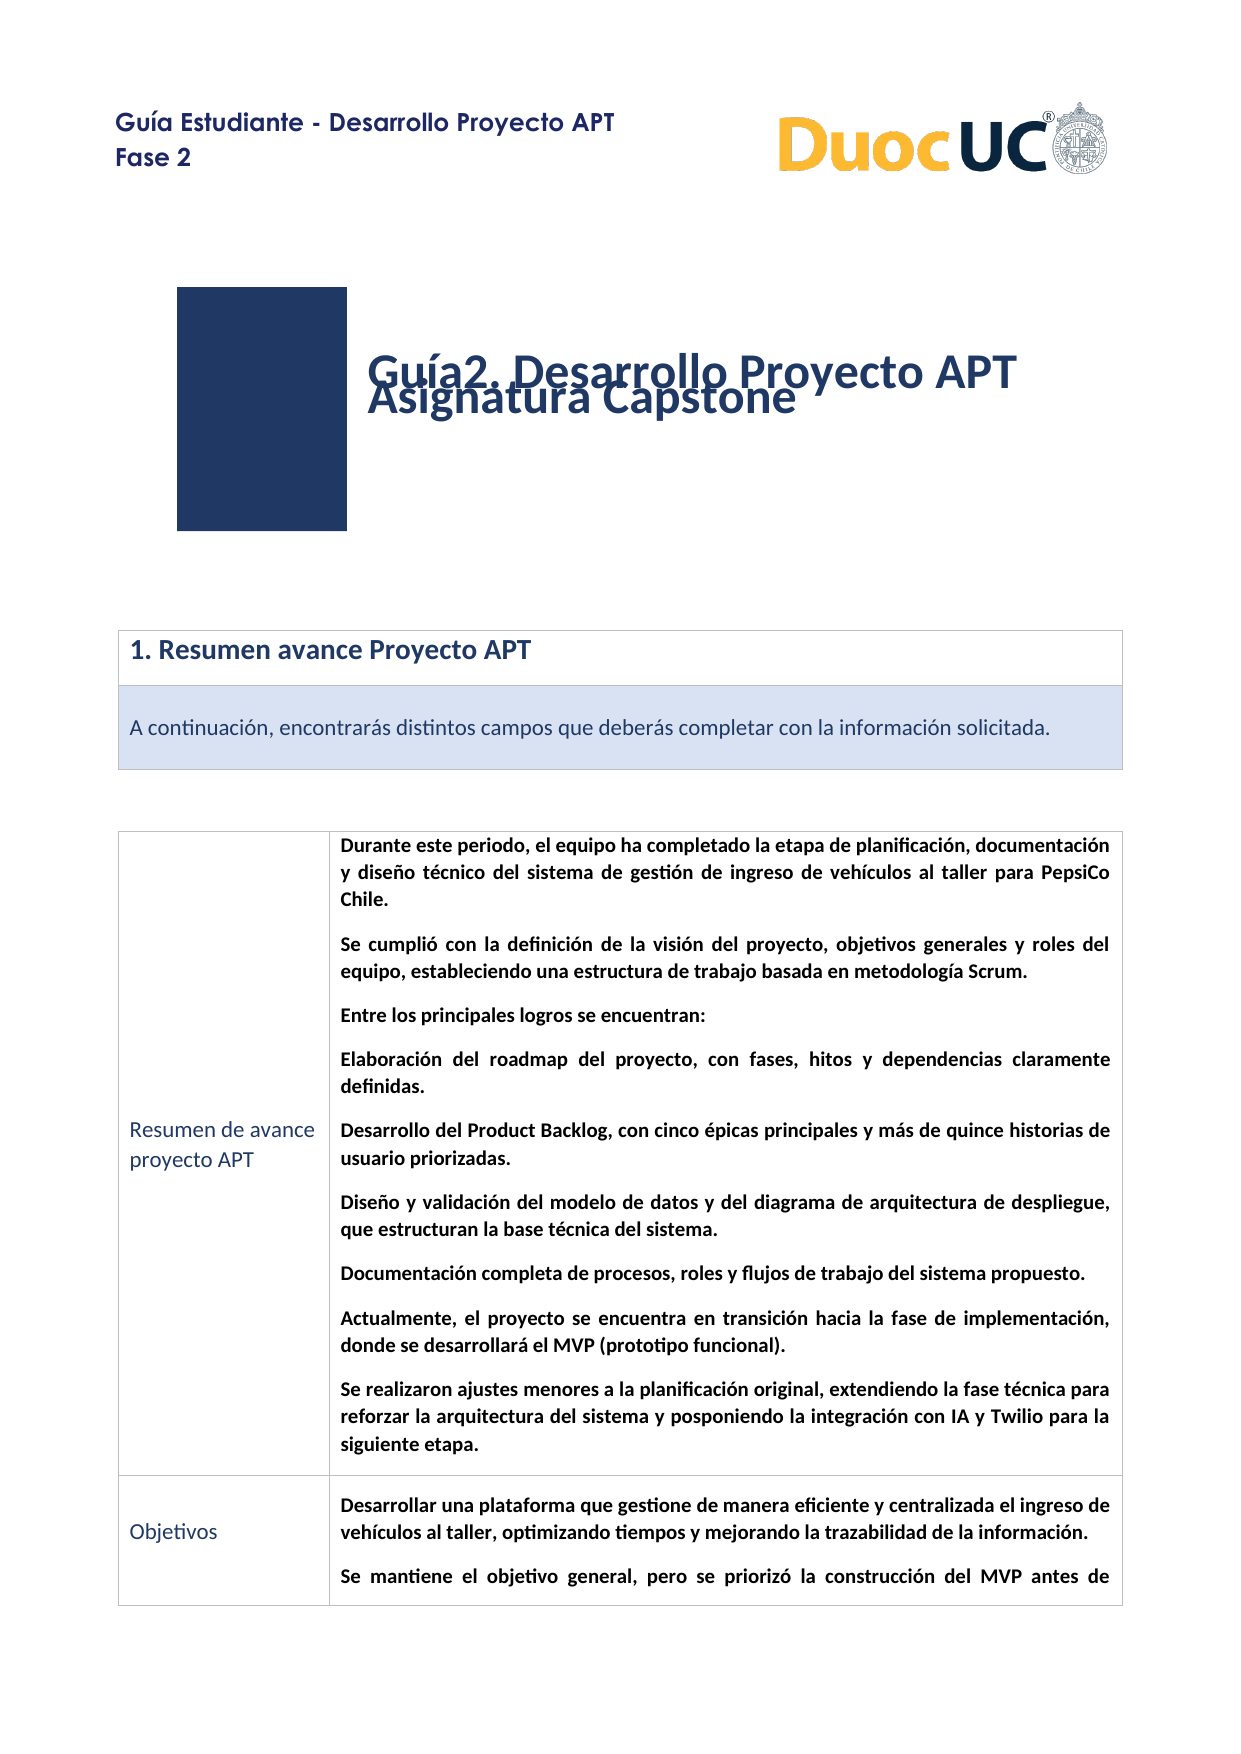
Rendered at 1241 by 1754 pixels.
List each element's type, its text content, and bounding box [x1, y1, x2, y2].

table_header 1. Resumen avance Proyecto APT [119, 631, 1122, 685]
table_header Resumen de avance proyecto APT [119, 832, 329, 1475]
table_header Durante este periodo, el equipo ha completado la etapa de planificación, documentación y diseño técnico del sistema de gestión de ingreso de vehículos al taller para PepsiCo Chile. Se cumplió con la definición de la visión del proyecto, objetivos generales y roles del equipo, estableciendo una estructura de trabajo basada en metodología Scrum. Entre los principales logros se encuentran: Elaboración del roadmap del proyecto, con fases, hitos y dependencias claramente definidas. Desarrollo del Product Backlog, con cinco épicas principales y más de quince historias de usuario priorizadas. Diseño y validación del modelo de datos y del diagrama de arquitectura de despliegue, que estructuran la base técnica del sistema. Documentación completa de procesos, roles y flujos de trabajo del sistema propuesto. Actualmente, el proyecto se encuentra en transición hacia la fase de implementación, donde se desarrollará el MVP (prototipo funcional). Se realizaron ajustes menores a la planificación original, extendiendo la fase técnica para reforzar la arquitectura del sistema y posponiendo la integración con IA y Twilio para la siguiente etapa. [330, 832, 1122, 1475]
table_cell Objetivos [119, 1476, 329, 1605]
table_cell A continuación, encontrarás distintos campos que deberás completar con la información solicitada. [119, 686, 1122, 769]
picture [779, 102, 1107, 174]
